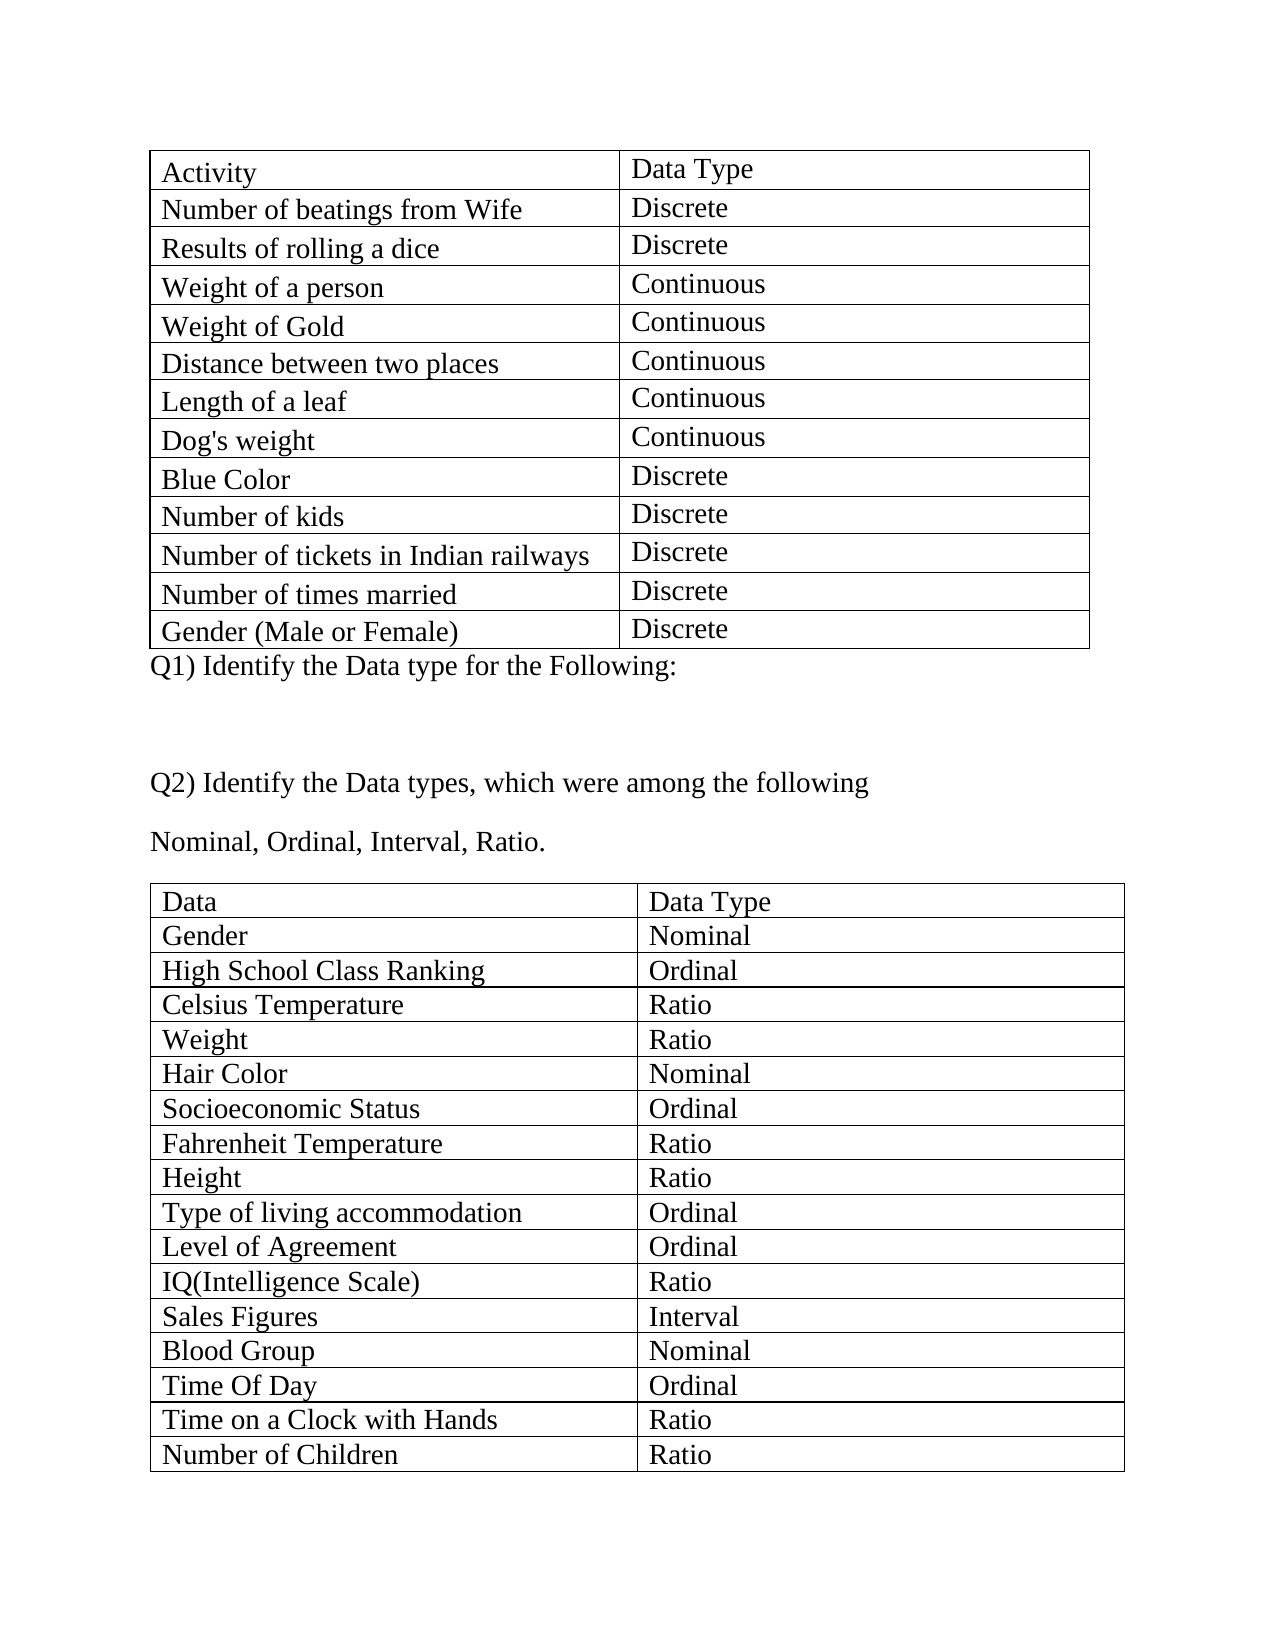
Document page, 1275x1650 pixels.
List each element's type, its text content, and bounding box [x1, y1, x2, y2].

table_cell Time on a Clock with Hands [151, 1403, 637, 1436]
table_cell Results of rolling a dice [151, 227, 619, 265]
table_cell Number of times married [151, 573, 619, 610]
table_cell Number of Children [151, 1437, 637, 1471]
table_cell Ordinal [638, 1091, 1124, 1125]
text Q1) Identify the Data type for the Following: [150, 648, 1125, 682]
table_cell Continuous [620, 305, 1089, 342]
table_cell Gender (Male or Female) [151, 611, 619, 647]
table_cell Continuous [620, 266, 1089, 303]
table_cell Discrete [620, 227, 1089, 265]
table_cell Weight of a person [151, 266, 619, 303]
table_cell Dog's weight [151, 419, 619, 457]
table_cell Ratio [638, 1264, 1124, 1298]
table_cell Ratio [638, 1022, 1124, 1056]
table_cell Continuous [620, 380, 1089, 418]
table_cell Ratio [638, 1403, 1124, 1436]
table_cell Ratio [638, 1160, 1124, 1194]
table_cell Nominal [638, 918, 1124, 952]
table_cell Type of living accommodation [151, 1195, 637, 1228]
table_cell Celsius Temperature [151, 988, 637, 1021]
table_cell High School Class Ranking [151, 953, 637, 986]
table_cell Number of kids [151, 497, 619, 533]
table_cell Ordinal [638, 1195, 1124, 1228]
text Q2) Identify the Data types, which were among the following [150, 766, 1125, 799]
table_cell Blue Color [151, 458, 619, 496]
table_cell Hair Color [151, 1057, 637, 1090]
table_cell Level of Agreement [151, 1230, 637, 1263]
table_header Data Type [638, 884, 1124, 917]
table_cell Sales Figures [151, 1299, 637, 1332]
table_cell Nominal [638, 1333, 1124, 1367]
table_cell Weight [151, 1022, 637, 1056]
table_cell Ordinal [638, 1368, 1124, 1401]
table_cell Length of a leaf [151, 380, 619, 418]
table_header Data Type [620, 151, 1089, 189]
table_cell Discrete [620, 534, 1089, 572]
table_cell Interval [638, 1299, 1124, 1332]
table_cell Blood Group [151, 1333, 637, 1367]
table_cell Ratio [638, 988, 1124, 1021]
table_cell Discrete [620, 573, 1089, 610]
table_cell Ratio [638, 1437, 1124, 1471]
table_cell Weight of Gold [151, 305, 619, 342]
table_cell Discrete [620, 497, 1089, 533]
table_cell Fahrenheit Temperature [151, 1126, 637, 1159]
table_cell Continuous [620, 419, 1089, 457]
table_cell Discrete [620, 190, 1089, 226]
table_cell Discrete [620, 458, 1089, 496]
table_cell Number of beatings from Wife [151, 190, 619, 226]
table_cell Gender [151, 918, 637, 952]
table_cell Height [151, 1160, 637, 1194]
table_cell Ordinal [638, 1230, 1124, 1263]
text Nominal, Ordinal, Interval, Ratio. [150, 824, 1125, 858]
table_cell Number of tickets in Indian railways [151, 534, 619, 572]
table_cell Ratio [638, 1126, 1124, 1159]
table_cell Distance between two places [151, 343, 619, 379]
table_header Activity [151, 151, 619, 189]
table_cell Ordinal [638, 953, 1124, 986]
table_cell Continuous [620, 343, 1089, 379]
table_header Data [151, 884, 637, 917]
table_cell IQ(Intelligence Scale) [151, 1264, 637, 1298]
table_cell Discrete [620, 611, 1089, 647]
table_cell Time Of Day [151, 1368, 637, 1401]
table_cell Nominal [638, 1057, 1124, 1090]
table_cell Socioeconomic Status [151, 1091, 637, 1125]
